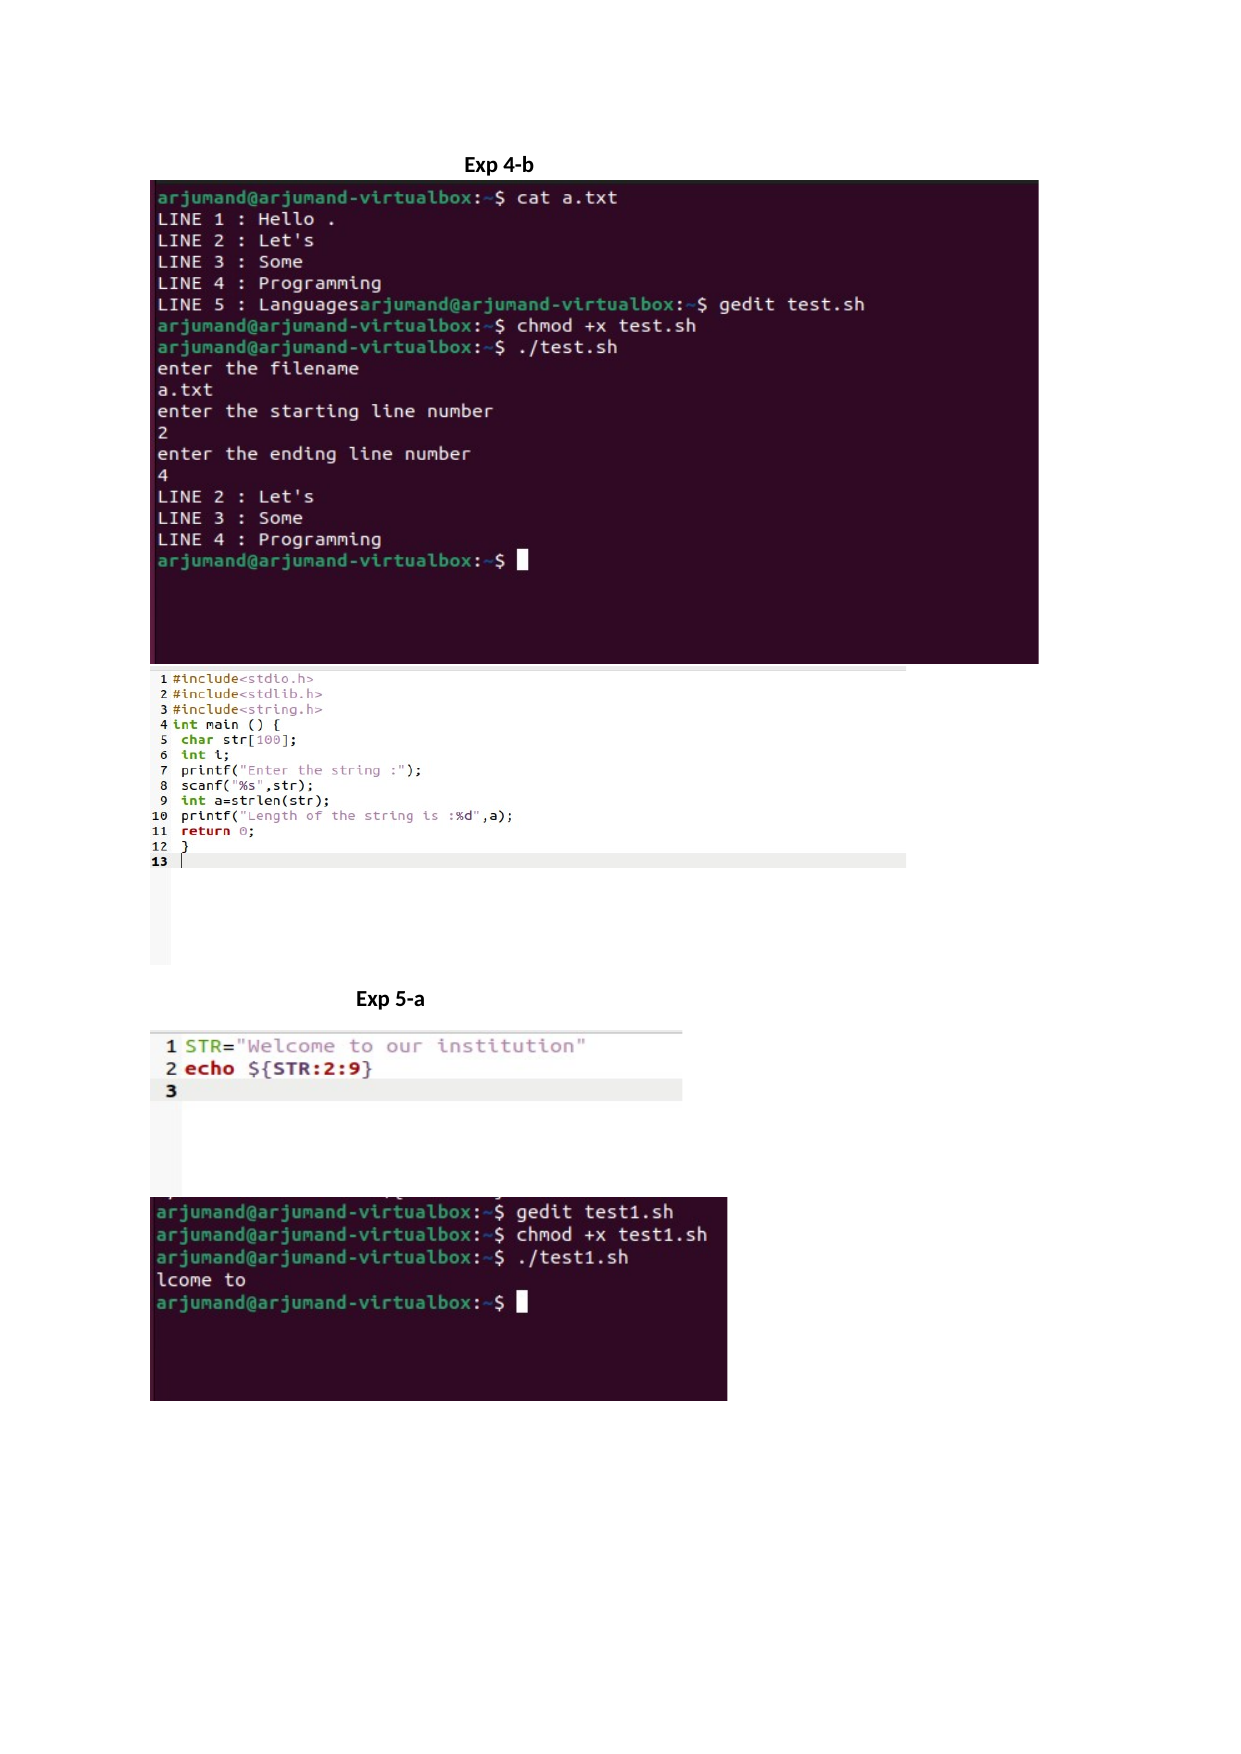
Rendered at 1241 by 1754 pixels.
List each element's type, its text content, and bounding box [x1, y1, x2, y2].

picture [150, 180, 1039, 664]
text Exp 5-a [150, 984, 1090, 1012]
picture [150, 1197, 728, 1401]
picture [150, 1030, 683, 1196]
picture [150, 666, 907, 965]
